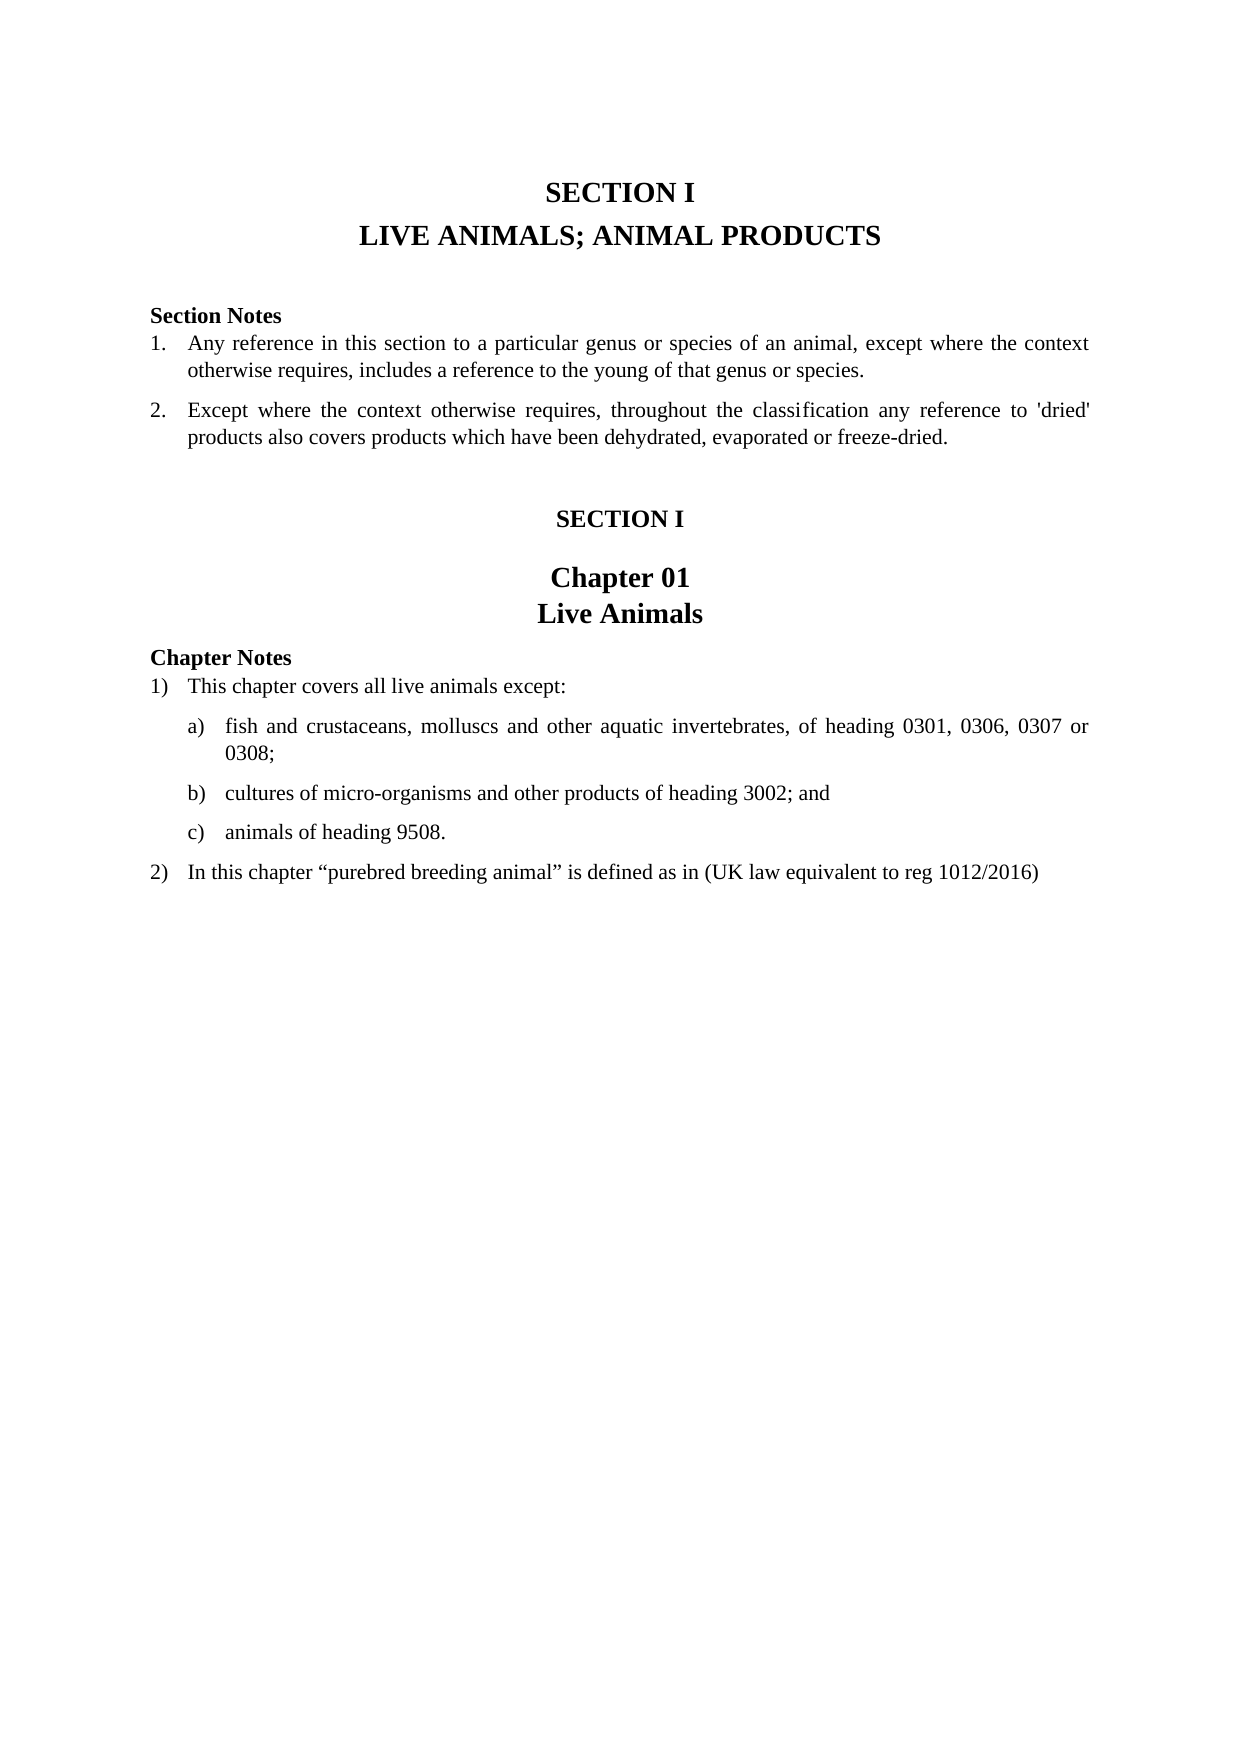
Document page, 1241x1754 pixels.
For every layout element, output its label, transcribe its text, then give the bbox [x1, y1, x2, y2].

list fish and crustaceans, molluscs and other aquatic invertebrates, of heading 0301, 0306, 0307 or 0308; [187, 713, 1090, 765]
subtitle Chapter 01 Live Animals [150, 560, 1090, 629]
subtitle Section Notes [150, 302, 1090, 328]
subtitle Section I Live animals; animal products [150, 175, 1090, 252]
list Except where the context otherwise requires, throughout the classification any reference to 'dried' products also covers products which have been dehydrated, evaporated or freeze-dried. [150, 397, 1090, 449]
list This chapter covers all live animals except: [150, 673, 1090, 698]
text SECTION I [150, 504, 1090, 532]
list cultures of micro-organisms and other products of heading 3002; and [187, 779, 1090, 805]
list animals of heading 9508. [187, 819, 1090, 844]
list Any reference in this section to a particular genus or species of an animal, except where the context otherwise requires, includes a reference to the young of that genus or species. [150, 330, 1090, 383]
subtitle Chapter Notes [150, 644, 1090, 671]
list In this chapter “purebred breeding animal” is defined as in (UK law equivalent to reg 1012/2016) [150, 859, 1090, 884]
